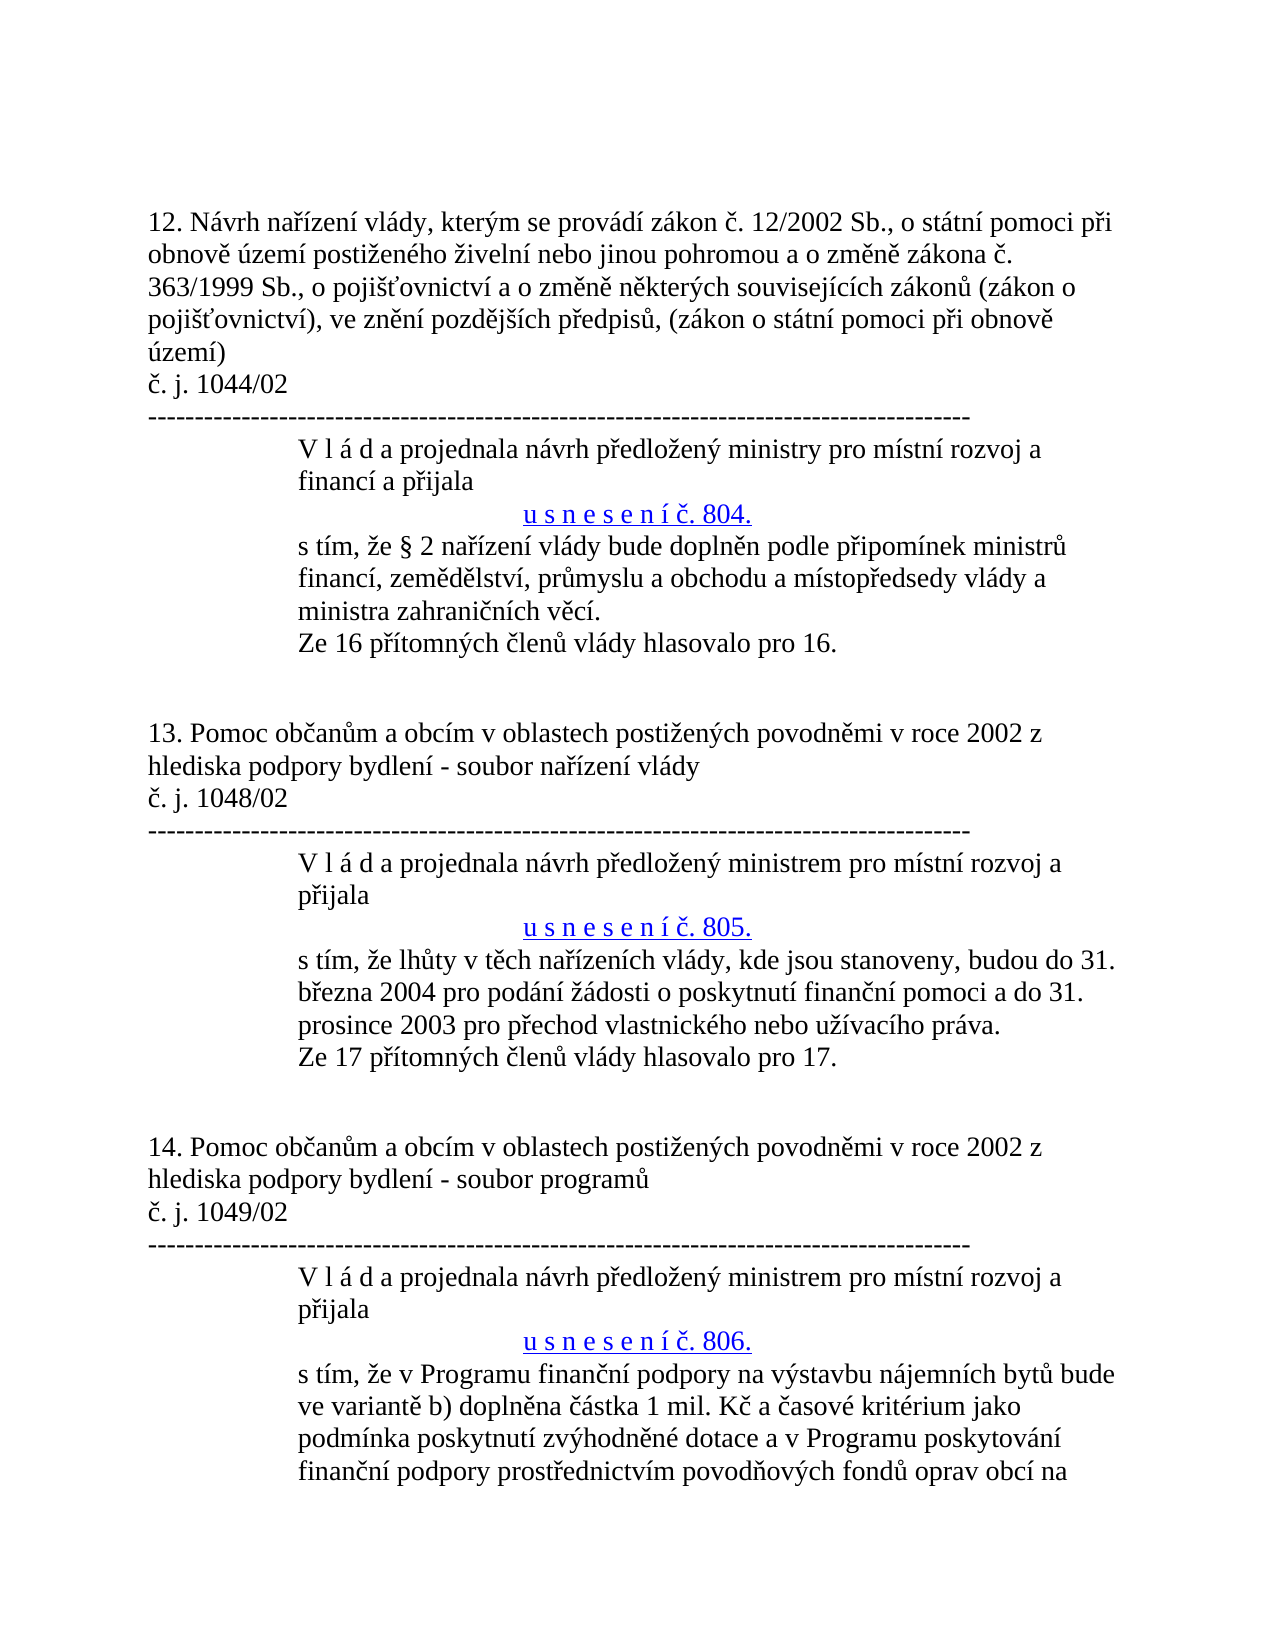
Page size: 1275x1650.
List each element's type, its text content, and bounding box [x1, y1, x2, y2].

text Ze 16 přítomných členů vlády hlasovalo pro 16. [298, 626, 1127, 659]
text V l á d a projednala návrh předložený ministry pro místní rozvoj a financí a přijala [298, 432, 1127, 497]
text 13. Pomoc občanům a obcím v oblastech postižených povodněmi v roce 2002 z hlediska podpory bydlení - soubor nařízení vlády č. j. 1048/02 ---------------------------------------------------------------------------------------- [148, 659, 1127, 846]
text u s n e s e n í č. 804. [148, 497, 1127, 529]
text 14. Pomoc občanům a obcím v oblastech postižených povodněmi v roce 2002 z hlediska podpory bydlení - soubor programů č. j. 1049/02 ---------------------------------------------------------------------------------------- [148, 1072, 1127, 1259]
text u s n e s e n í č. 805. [148, 911, 1127, 943]
text Ze 17 přítomných členů vlády hlasovalo pro 17. [298, 1040, 1127, 1072]
text u s n e s e n í č. 806. [148, 1324, 1127, 1357]
text V l á d a projednala návrh předložený ministrem pro místní rozvoj a přijala [298, 846, 1127, 911]
text V l á d a projednala návrh předložený ministrem pro místní rozvoj a přijala [298, 1259, 1127, 1324]
text s tím, že lhůty v těch nařízeních vlády, kde jsou stanoveny, budou do 31. března 2004 pro podání žádosti o poskytnutí finanční pomoci a do 31. prosince 2003 pro přechod vlastnického nebo užívacího práva. [298, 943, 1127, 1040]
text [298, 1357, 1127, 1486]
text s tím, že § 2 nařízení vlády bude doplněn podle připomínek ministrů financí, zemědělství, průmyslu a obchodu a místopředsedy vlády a ministra zahraničních věcí. [298, 529, 1127, 626]
text 12. Návrh nařízení vlády, kterým se provádí zákon č. 12/2002 Sb., o státní pomoci při obnově území postiženého živelní nebo jinou pohromou a o změně zákona č. 363/1999 Sb., o pojišťovnictví a o změně některých souvisejících zákonů (zákon o pojišťovnictví), ve znění pozdějších předpisů, (zákon o státní pomoci při obnově území) č. j. 1044/02 ---------------------------------------------------------------------------------------- [148, 148, 1127, 432]
